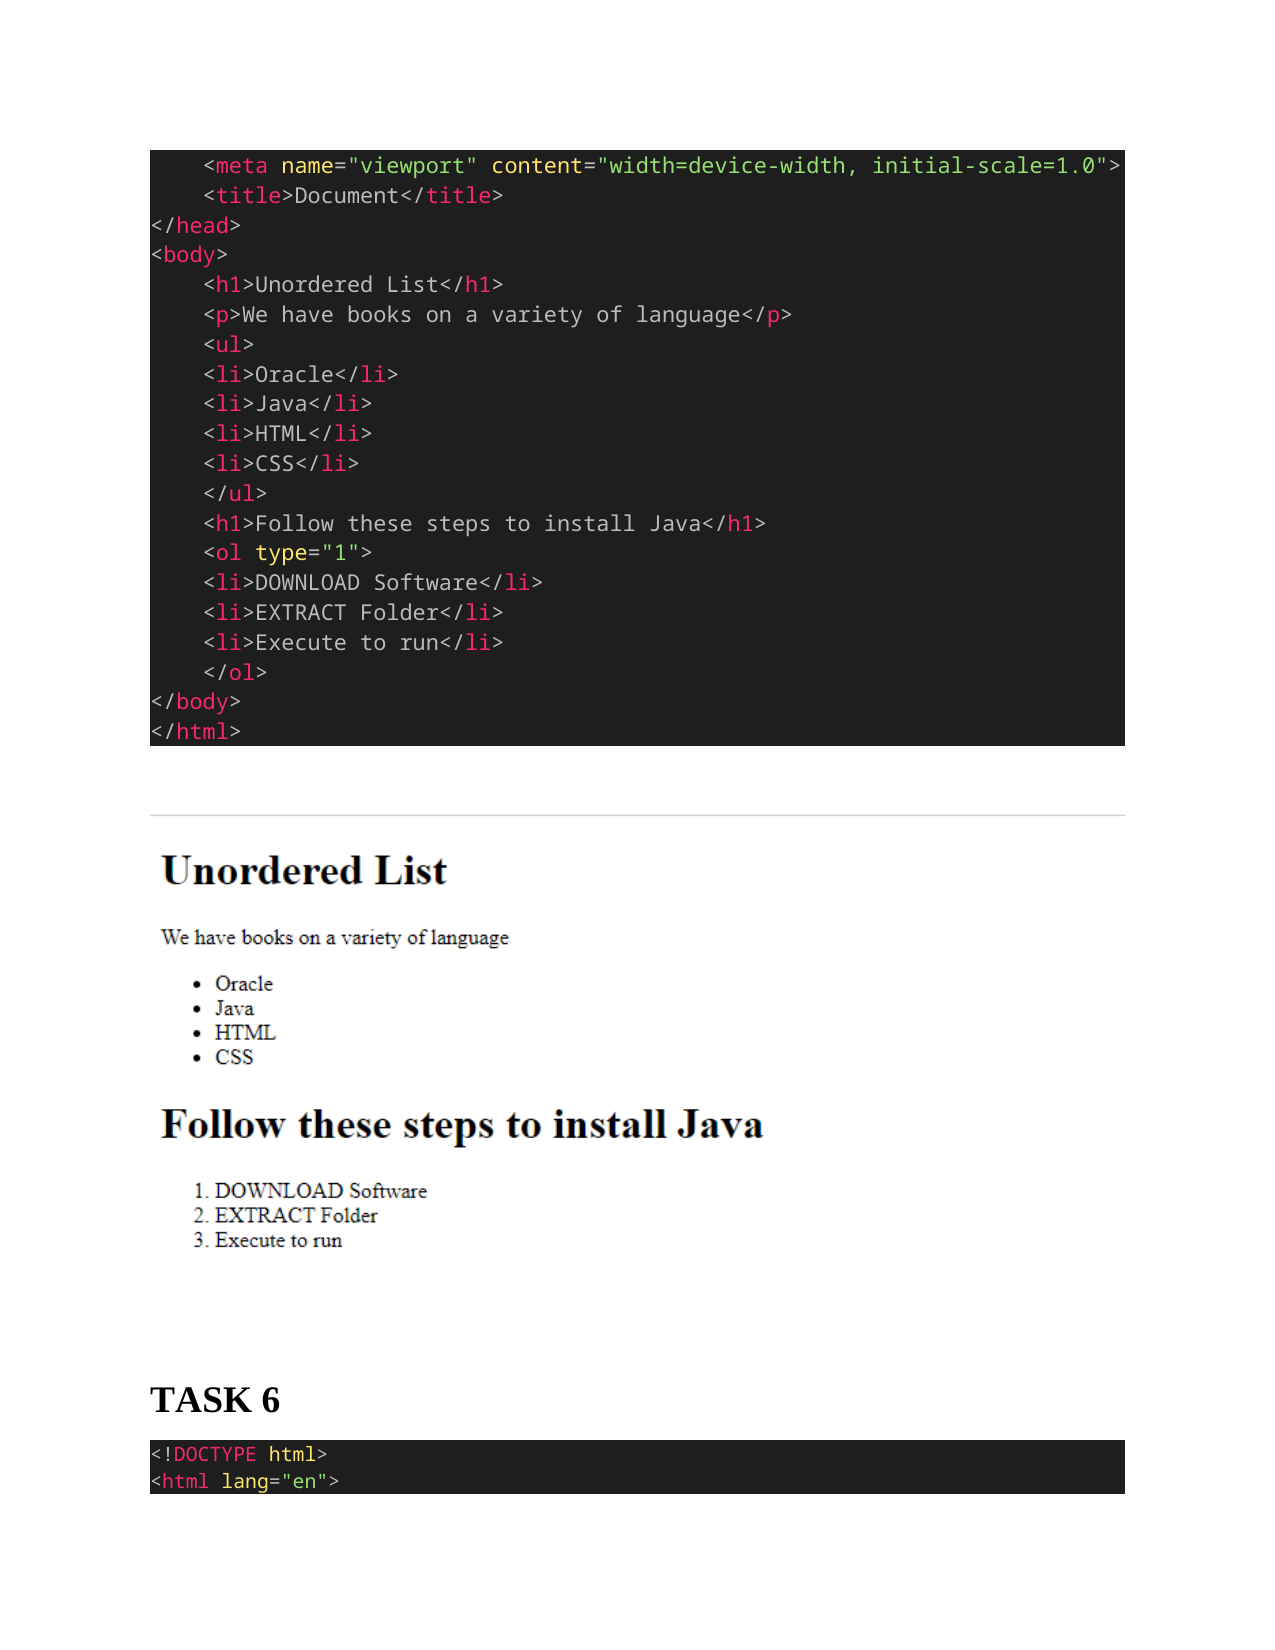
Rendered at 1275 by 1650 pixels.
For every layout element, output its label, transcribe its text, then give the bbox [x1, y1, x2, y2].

text </body> [150, 686, 1125, 716]
text <h1>Unordered List</h1> [150, 269, 1125, 299]
text <li>DOWNLOAD Software</li> [150, 567, 1125, 597]
text <li>Execute to run</li> [150, 627, 1125, 656]
text <html lang="en"> [150, 1467, 1125, 1494]
text <ul> [150, 329, 1125, 358]
text <li>EXTRACT Folder</li> [150, 597, 1125, 627]
text <li>CSS</li> [150, 448, 1125, 478]
text <p>We have books on a variety of language</p> [150, 299, 1125, 329]
picture [150, 809, 1125, 1359]
text </ul> [150, 478, 1125, 507]
text <title>Document</title> [150, 180, 1125, 209]
text </head> [150, 209, 1125, 239]
text <li>HTML</li> [150, 418, 1125, 448]
text </ol> [150, 656, 1125, 686]
text TASK 6 [150, 1377, 1125, 1420]
text <li>Java</li> [150, 388, 1125, 418]
text <body> [150, 239, 1125, 269]
text <h1>Follow these steps to install Java</h1> [150, 507, 1125, 537]
text </html> [150, 716, 1125, 746]
text <ol type="1"> [150, 537, 1125, 567]
text <meta name="viewport" content="width=device-width, initial-scale=1.0"> [150, 150, 1125, 180]
text <li>Oracle</li> [150, 358, 1125, 388]
text <!DOCTYPE html> [150, 1440, 1125, 1467]
